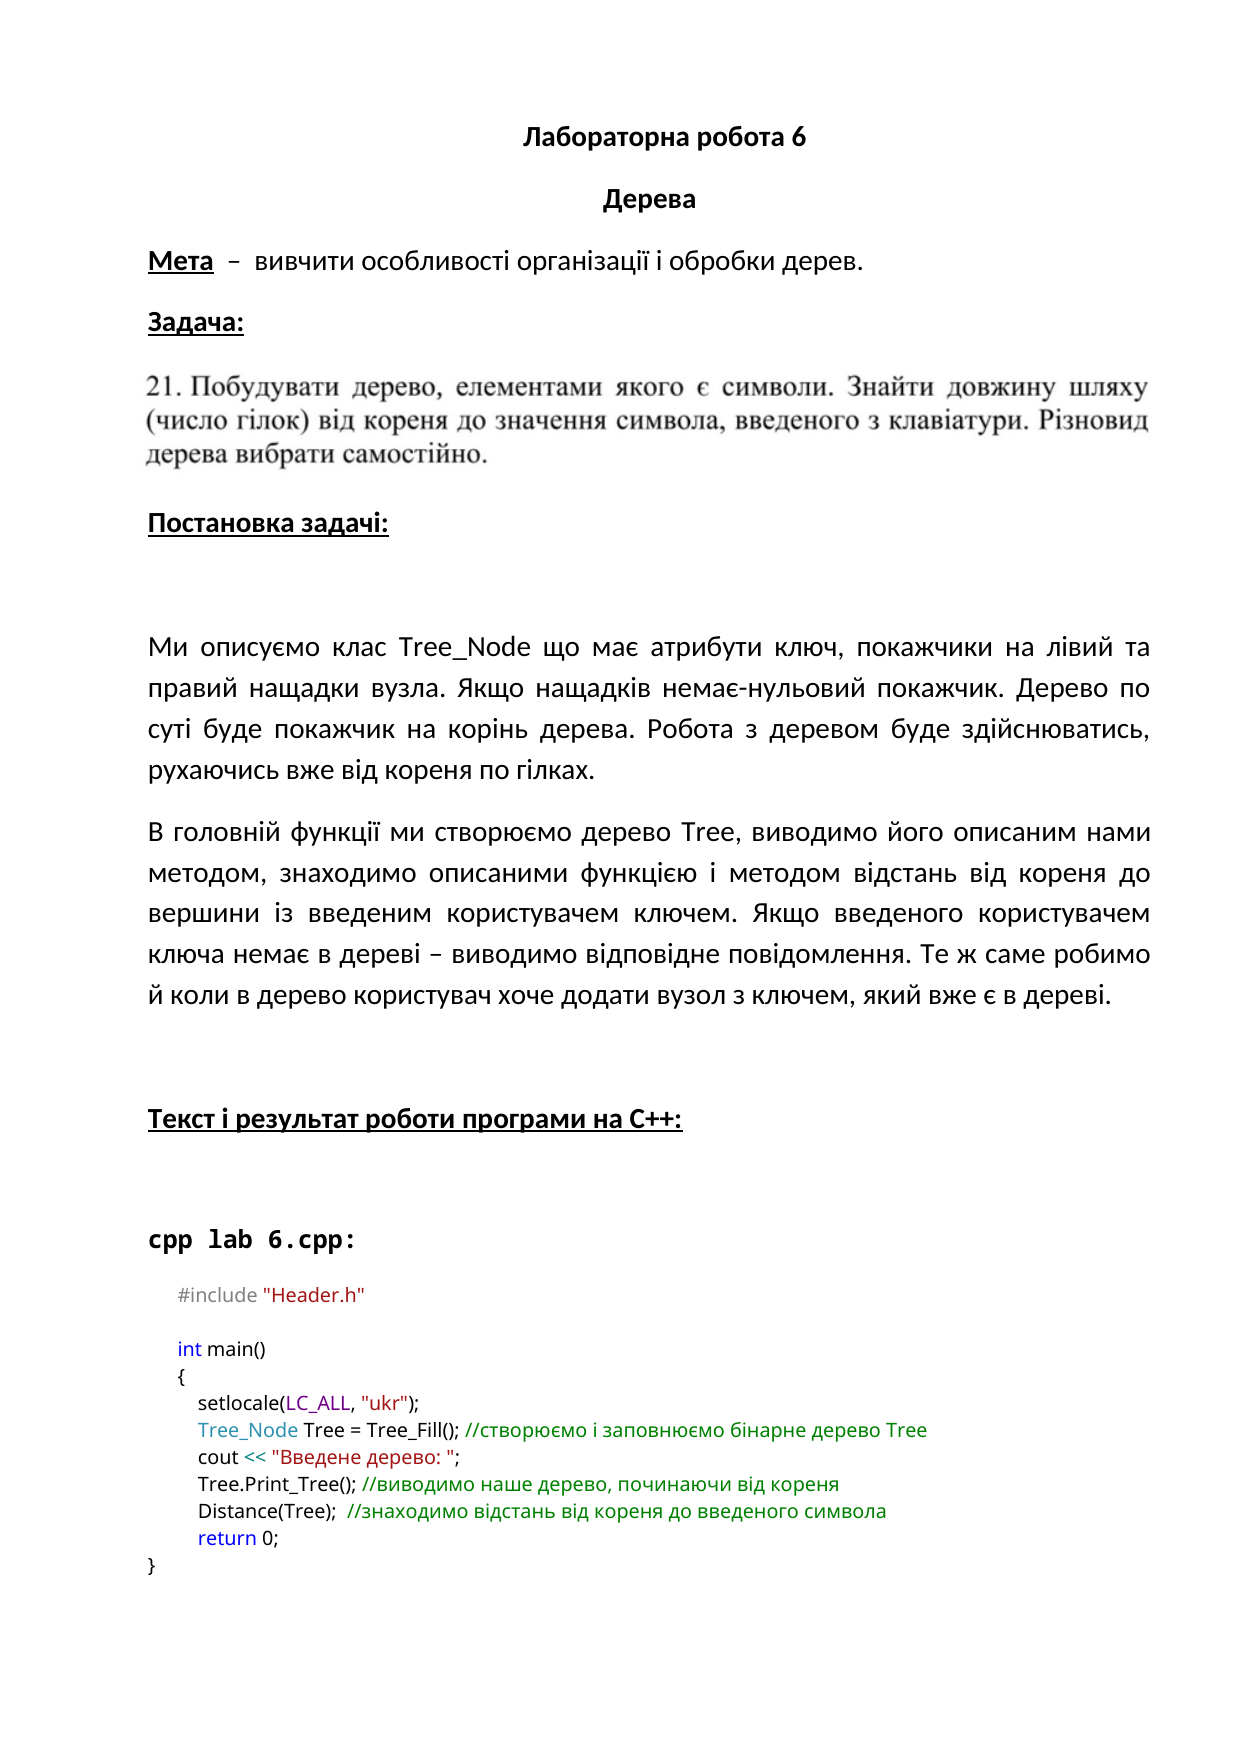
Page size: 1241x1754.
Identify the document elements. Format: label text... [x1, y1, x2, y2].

text { [177, 1363, 1152, 1390]
picture [132, 365, 1157, 474]
text Tree.Print_Tree(); //виводимо наше дерево, починаючи від кореня [177, 1471, 1152, 1498]
text Мета – вивчити особливості організації і обробки дерев. [148, 242, 1152, 277]
text Distance(Tree); //знаходимо відстань від кореня до введеного символа [177, 1498, 1152, 1524]
text cpp lab 6.cpp: [148, 1222, 1152, 1256]
text Задача: [148, 303, 1152, 339]
text Лабораторна робота 6 [177, 118, 1152, 154]
text Постановка задачі: [148, 504, 1152, 540]
text setlocale(LC_ALL, "ukr"); [177, 1390, 1152, 1417]
text int main() [177, 1336, 1152, 1363]
text #include "Header.h" [177, 1282, 1152, 1309]
text Дерева [148, 180, 1152, 216]
text Текст і результат роботи програми на С++: [148, 1100, 1152, 1136]
text Tree_Node Tree = Tree_Fill(); //створюємо і заповнюємо бінарне дерево Tree [177, 1417, 1152, 1444]
text В головній функції ми створюємо дерево Tree, виводимо його описаним нами методом, знаходимо описаними функцією і методом відстань від кореня до вершини із введеним користувачем ключем. Якщо введеного користувачем ключа немає в дереві – виводимо відповідне повідомлення. Те ж саме робимо й коли в дерево користувач хоче додати вузол з ключем, який вже є в дереві. [148, 813, 1152, 1012]
text return 0; [177, 1524, 1152, 1552]
text } [148, 1552, 1152, 1578]
text cout << "Введене дерево: "; [177, 1444, 1152, 1471]
text Ми описуємо клас Tree_Node що має атрибути ключ, покажчики на лівий та правий нащадки вузла. Якщо нащадків немає-нульовий покажчик. Дерево по суті буде покажчик на корінь дерева. Робота з деревом буде здійснюватись, рухаючись вже від кореня по гілках. [148, 628, 1152, 787]
